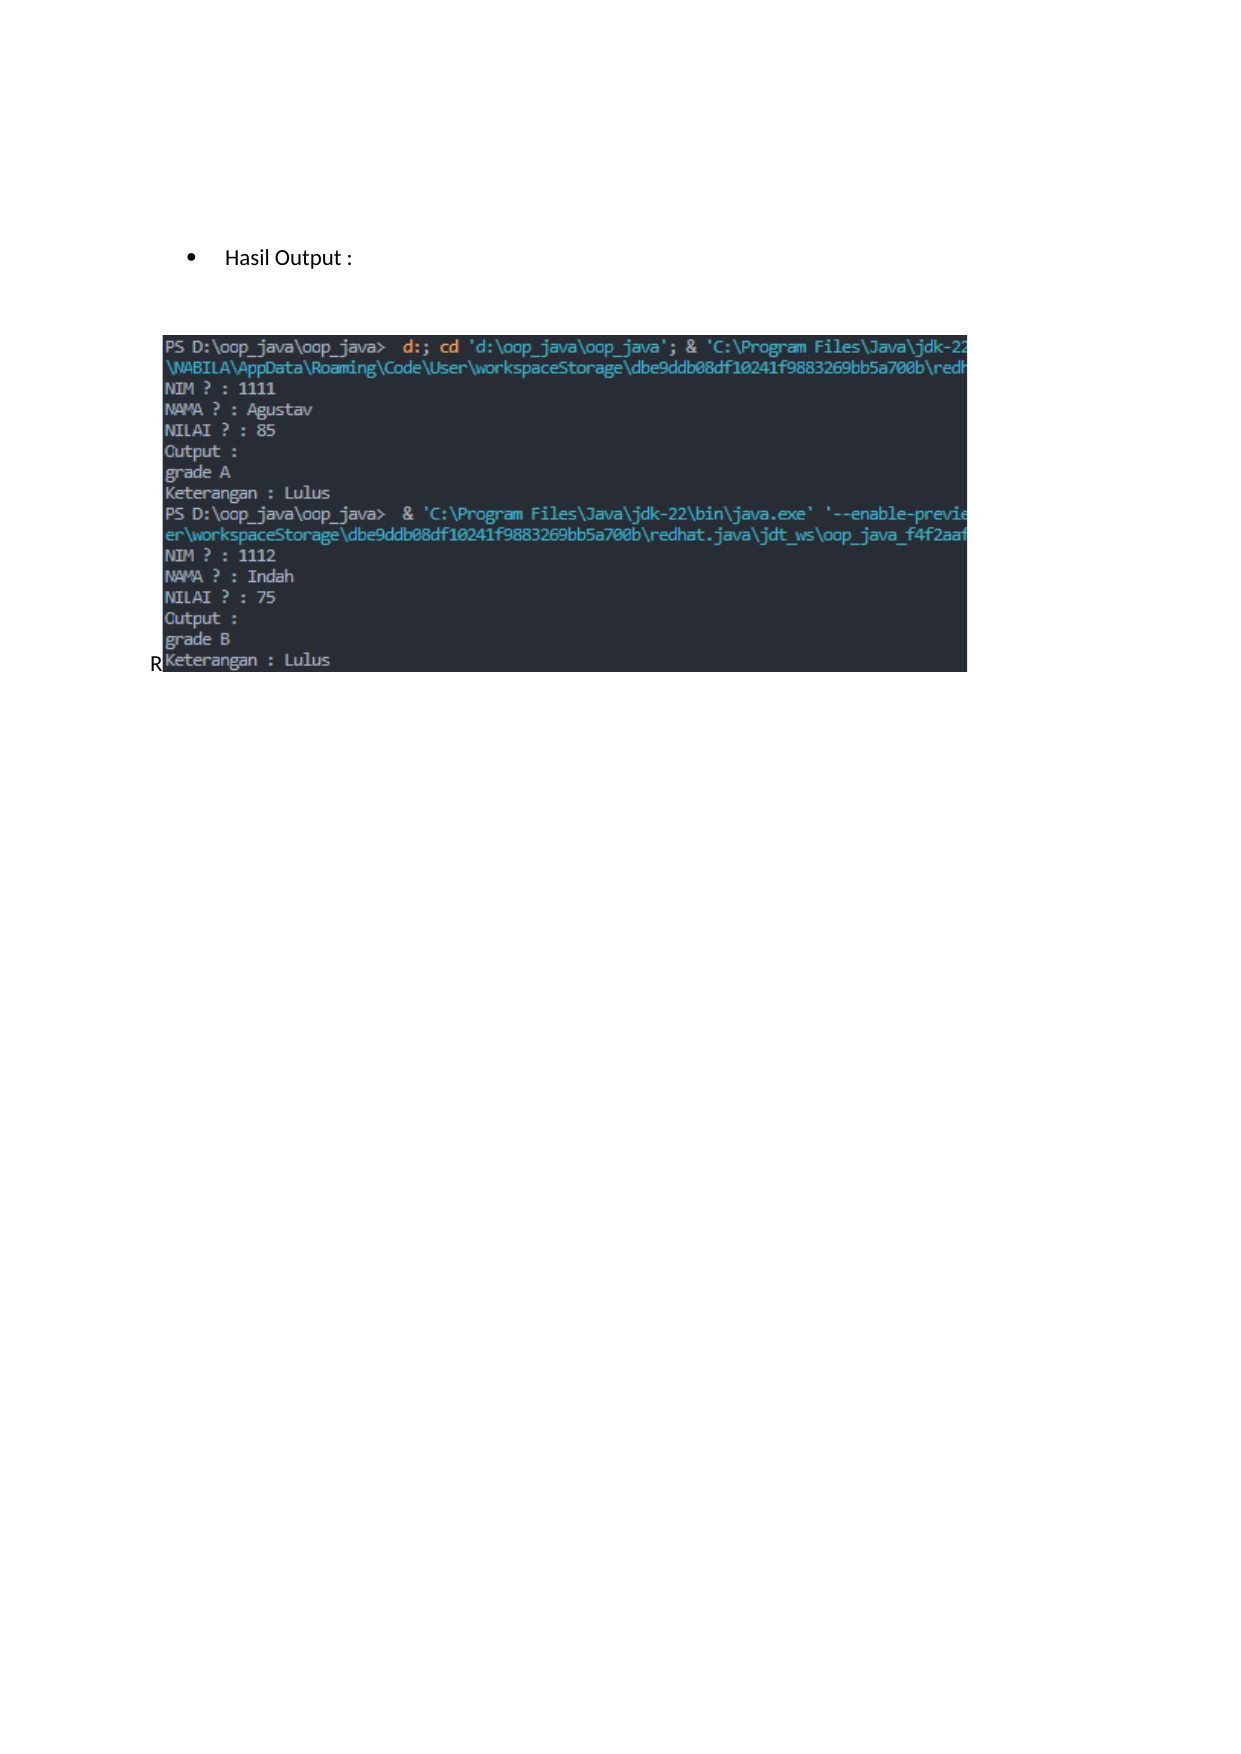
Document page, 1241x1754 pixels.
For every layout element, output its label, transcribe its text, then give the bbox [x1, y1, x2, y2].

list Hasil Output : [187, 243, 1090, 271]
picture [162, 335, 968, 672]
